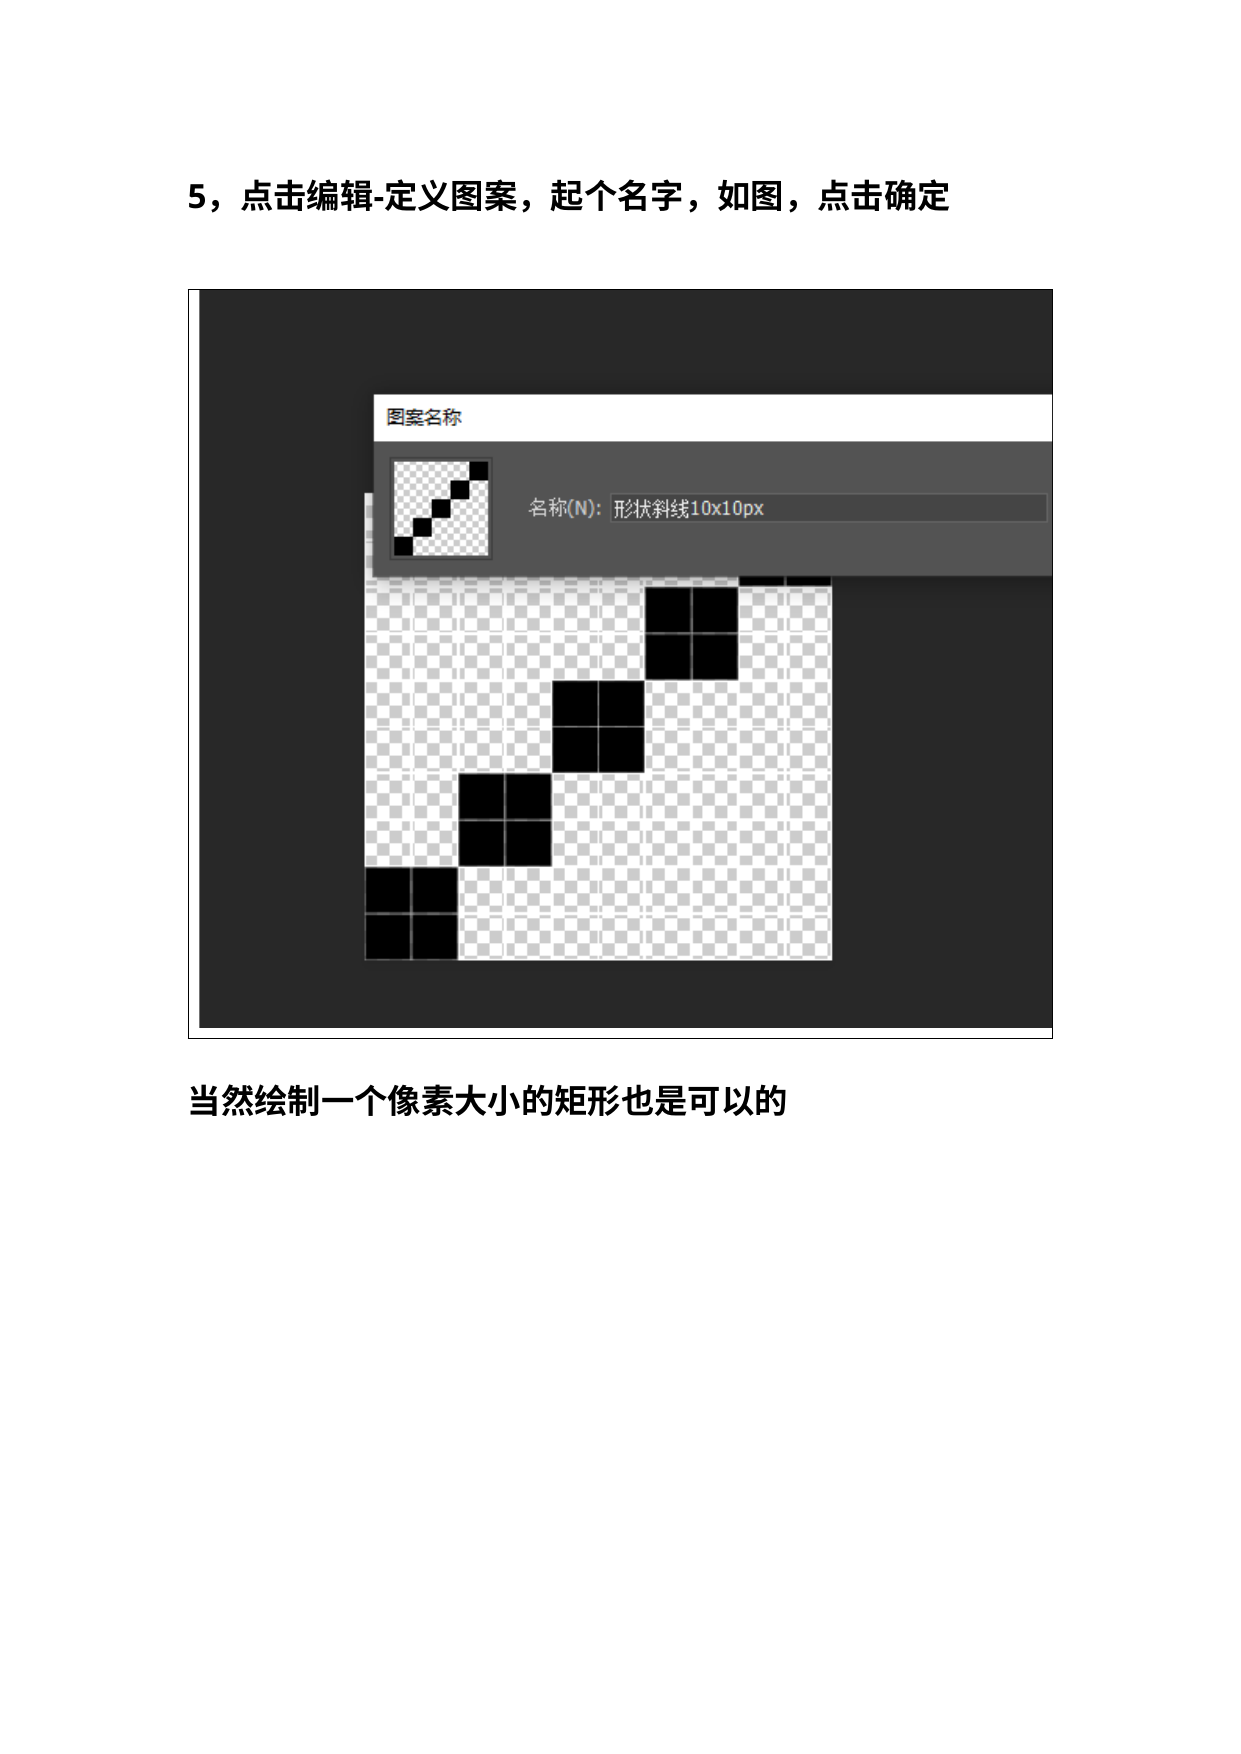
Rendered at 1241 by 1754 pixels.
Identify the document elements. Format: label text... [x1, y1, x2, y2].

picture [199, 290, 1053, 1028]
subtitle 5，点击编辑-定义图案，起个名字，如图，点击确定 [187, 162, 1053, 227]
table_header [189, 290, 1052, 1038]
subtitle 当然绘制一个像素大小的矩形也是可以的 [187, 1066, 1053, 1131]
